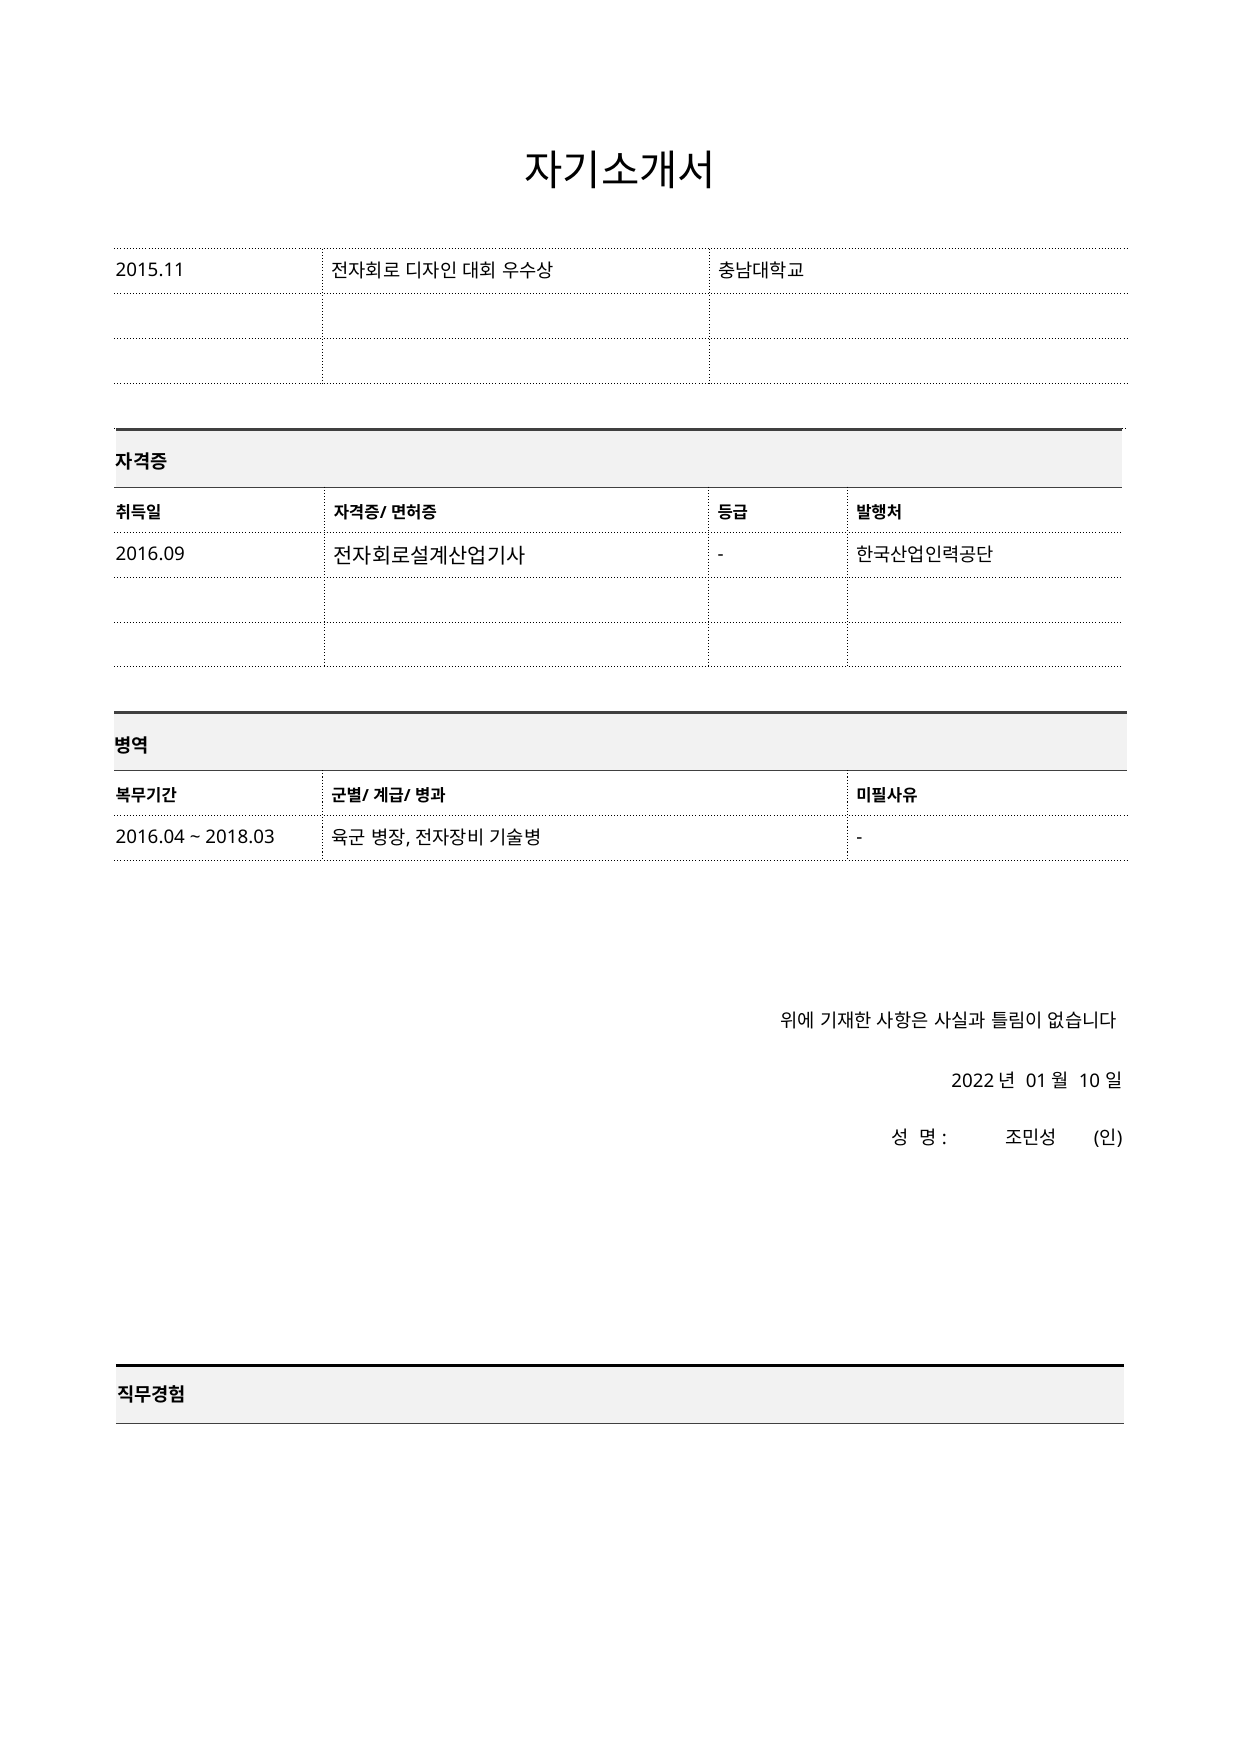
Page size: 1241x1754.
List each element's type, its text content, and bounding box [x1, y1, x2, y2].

table_cell [709, 576, 847, 621]
table_cell [325, 621, 708, 666]
table_cell - [709, 532, 847, 576]
table_cell 자격증 [116, 431, 1122, 487]
table_cell 복무기간 [114, 771, 322, 815]
table_cell 육군 병장, 전자장비 기술병 [323, 815, 847, 860]
table_cell [114, 338, 322, 383]
text 위에 기재한 사항은 사실과 틀림이 없습니다 [118, 1006, 1117, 1033]
table_cell 취득일 [114, 488, 324, 532]
table_cell 한국산업인력공단 [847, 532, 1122, 576]
table_cell [709, 338, 1127, 383]
table_cell 2016.04 ~ 2018.03 [114, 815, 322, 860]
table_cell 병역 [114, 714, 1127, 770]
table_cell [847, 621, 1122, 666]
table_cell 군별/ 계급/ 병과 [323, 771, 847, 815]
table_cell [323, 293, 709, 338]
table_cell 2016.09 [114, 532, 324, 576]
table_cell [709, 293, 1127, 338]
text 성 명 : 조민성 (인) [118, 1123, 1122, 1150]
table_header 직무경험 [116, 1367, 1124, 1423]
table_cell [114, 576, 324, 621]
table_cell [114, 383, 1127, 428]
table_cell 2015.11 [114, 248, 322, 293]
table_cell 자격증/ 면허증 [325, 488, 708, 532]
table_cell [114, 293, 322, 338]
table_cell [114, 666, 1122, 711]
table_cell 충남대학교 [709, 248, 1127, 293]
table_cell 전자회로 디자인 대회 우수상 [323, 248, 709, 293]
table_cell 발행처 [847, 488, 1122, 532]
table_cell - [847, 815, 1127, 860]
table_cell [114, 621, 324, 666]
table_cell [709, 621, 847, 666]
table_cell [323, 338, 709, 383]
table_cell [847, 576, 1122, 621]
table_cell 전자회로설계산업기사 [325, 532, 708, 576]
table_cell 등급 [709, 488, 847, 532]
text 2022년 01월 10 일 [118, 1066, 1122, 1093]
table_cell 미필사유 [847, 771, 1127, 815]
table_cell [325, 576, 708, 621]
